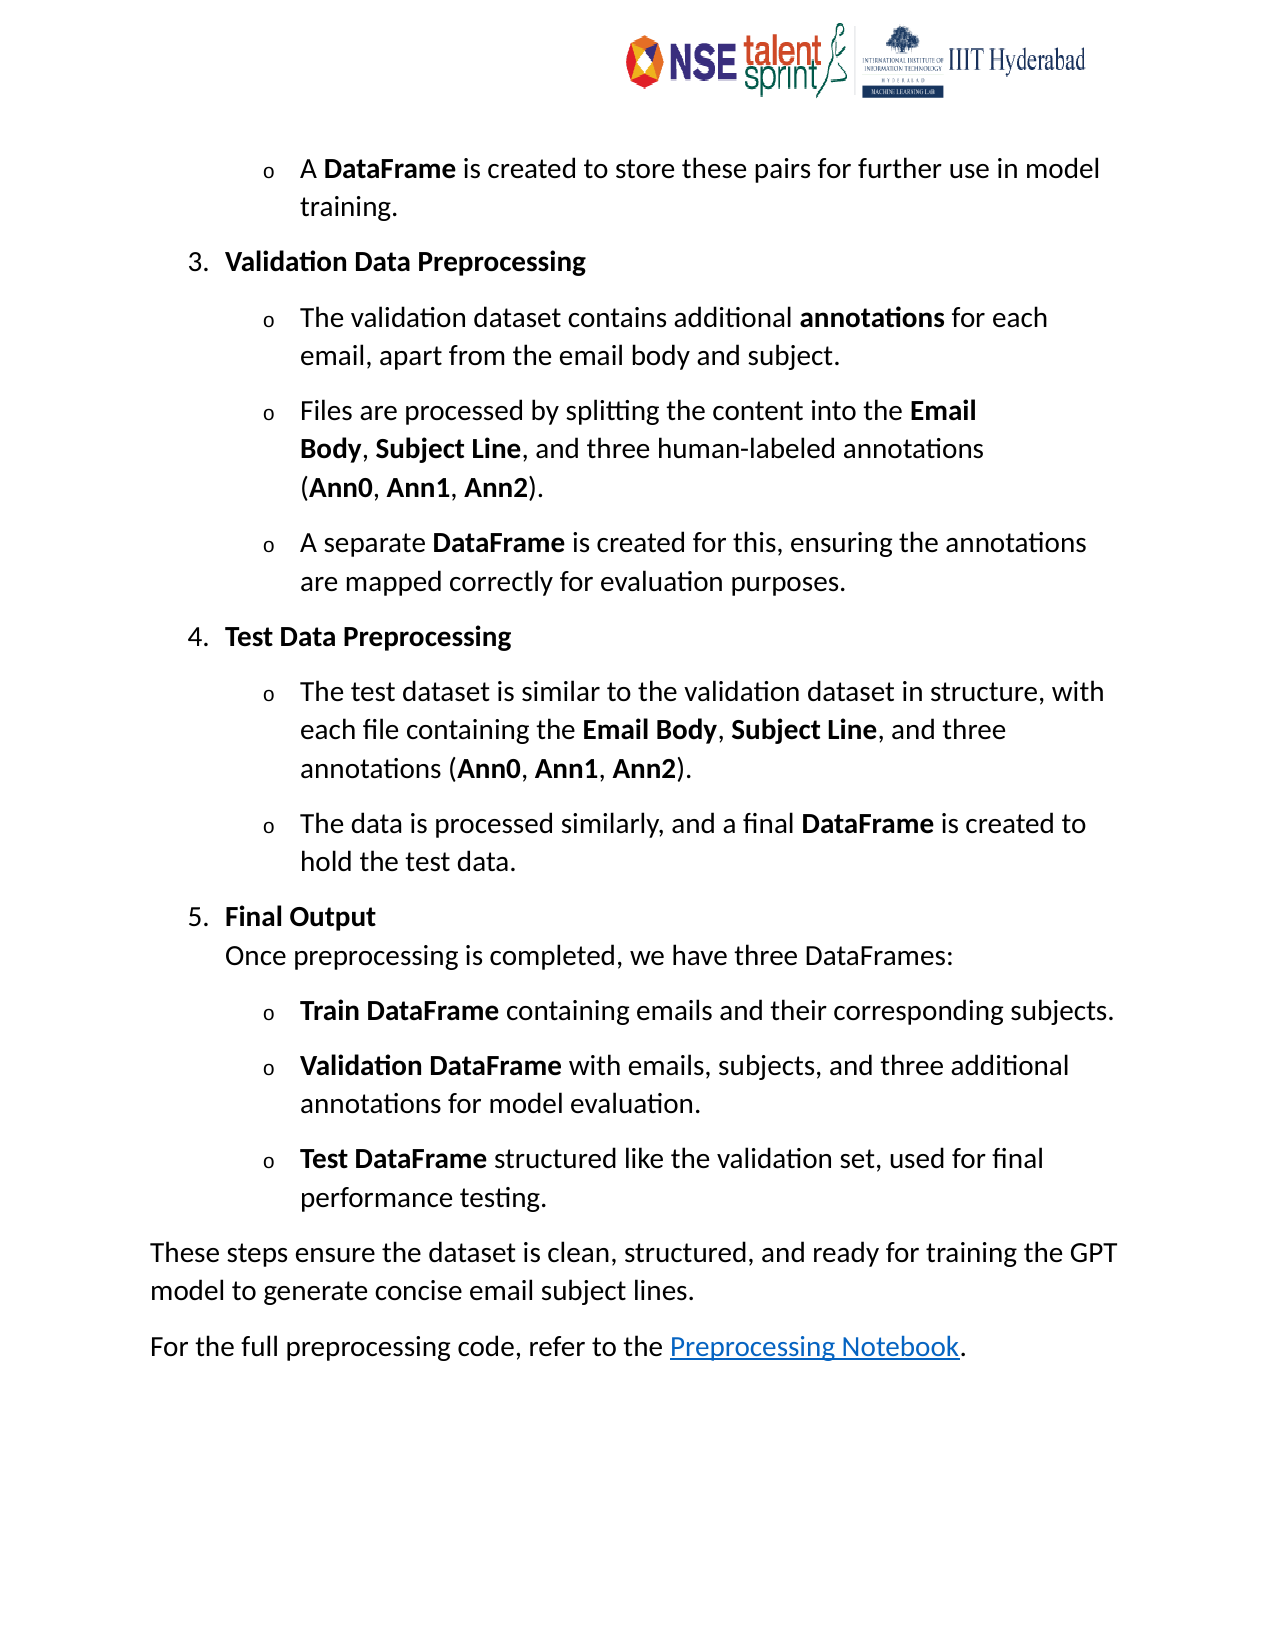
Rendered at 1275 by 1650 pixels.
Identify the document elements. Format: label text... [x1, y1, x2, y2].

text For the full preprocessing code, refer to the Preprocessing Notebook. [150, 1328, 1125, 1363]
picture [589, 15, 1120, 108]
list Test DataFrame structured like the validation set, used for final performance testing. [262, 1141, 1125, 1214]
list Final Output Once preprocessing is completed, we have three DataFrames: [187, 898, 1125, 972]
list A separate DataFrame is created for this, ensuring the annotations are mapped correctly for evaluation purposes. [262, 524, 1125, 598]
list The validation dataset contains additional annotations for each email, apart from the email body and subject. [262, 299, 1125, 373]
list Validation DataFrame with emails, subjects, and three additional annotations for model evaluation. [262, 1047, 1125, 1121]
list Files are processed by splitting the content into the Email Body, Subject Line, and three human-labeled annotations (Ann0, Ann1, Ann2). [262, 392, 1125, 505]
list A DataFrame is created to store these pairs for further use in model training. [262, 150, 1125, 224]
list The test dataset is similar to the validation dataset in structure, with each file containing the Email Body, Subject Line, and three annotations (Ann0, Ann1, Ann2). [262, 673, 1125, 785]
list Train DataFrame containing emails and their corresponding subjects. [262, 992, 1125, 1027]
list Validation Data Preprocessing [187, 243, 1125, 279]
text These steps ensure the dataset is clean, structured, and ready for training the GPT model to generate concise email subject lines. [150, 1234, 1125, 1308]
list The data is processed similarly, and a final DataFrame is created to hold the test data. [262, 805, 1125, 879]
list Test Data Preprocessing [187, 618, 1125, 653]
